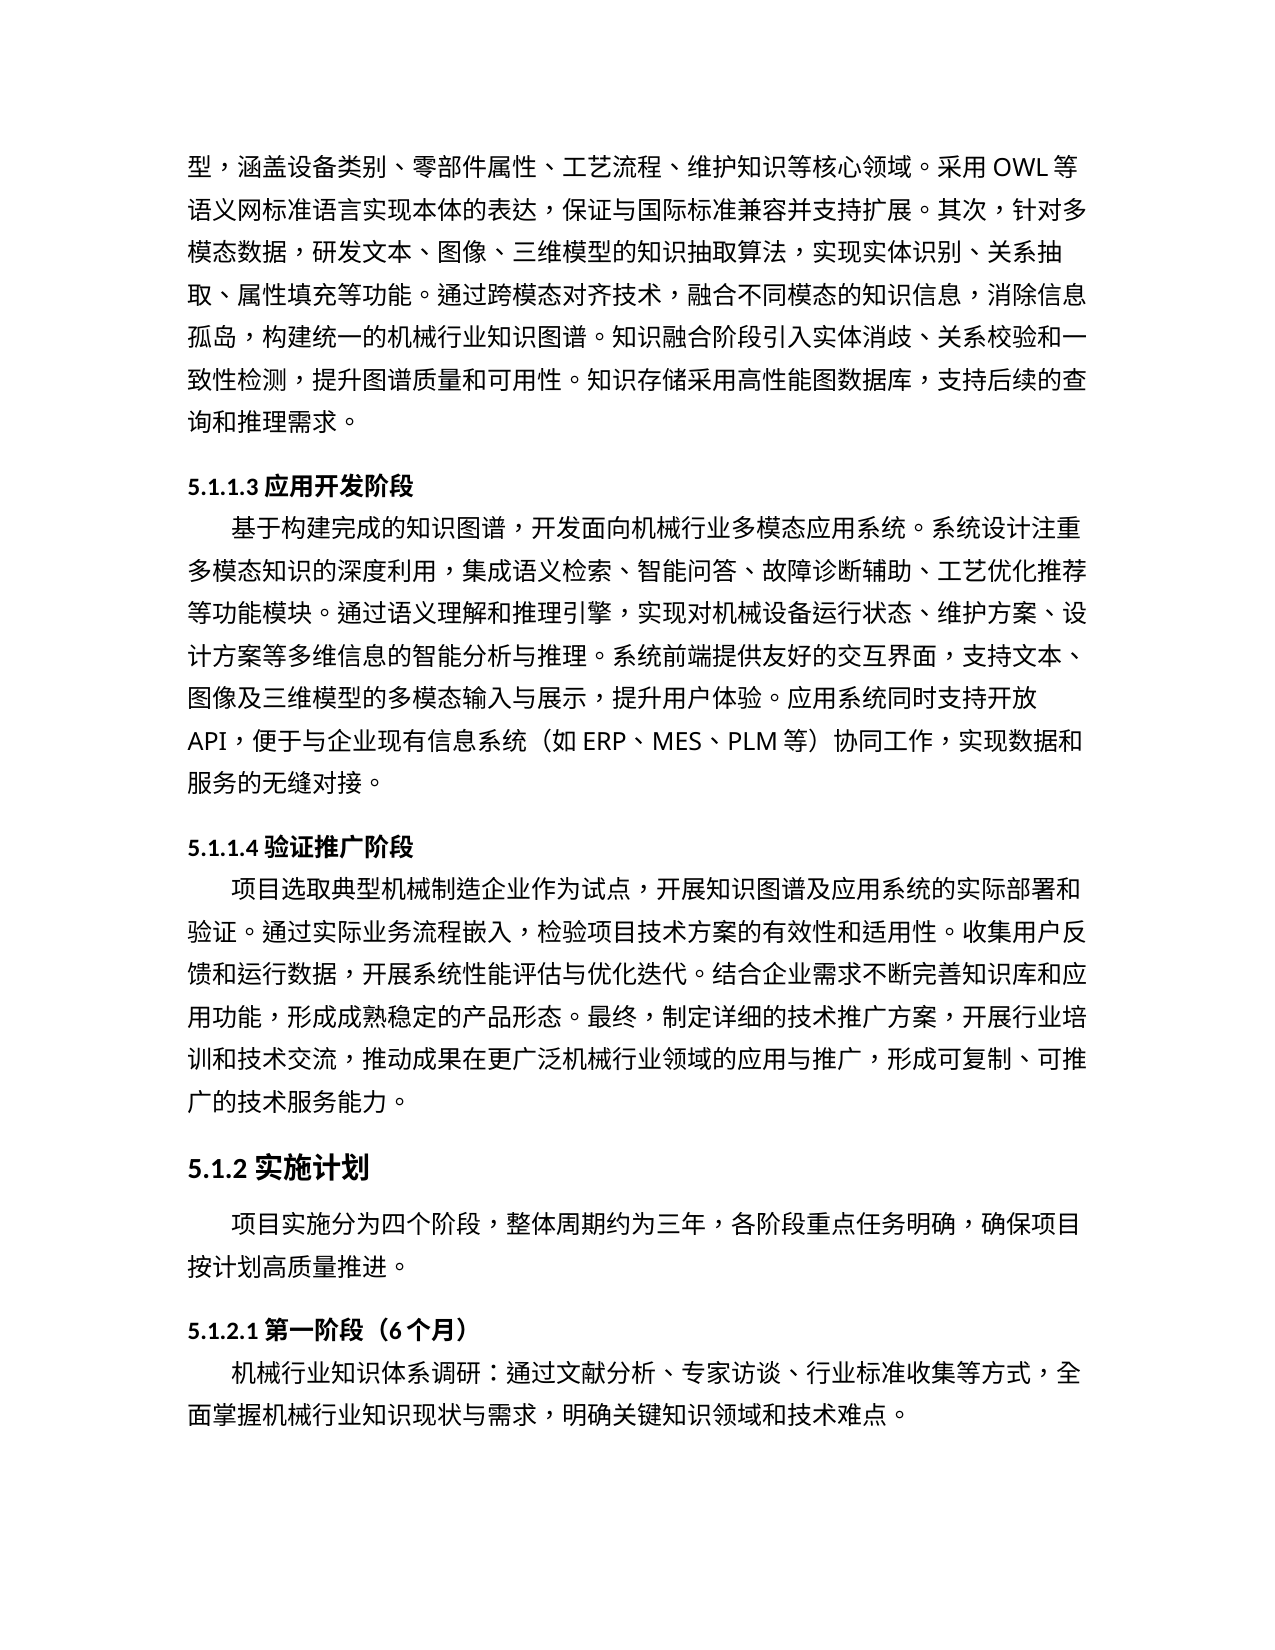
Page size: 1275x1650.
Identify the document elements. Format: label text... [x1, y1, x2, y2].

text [187, 150, 1087, 439]
text 项目选取典型机械制造企业作为试点，开展知识图谱及应用系统的实际部署和验证。通过实际业务流程嵌入，检验项目技术方案的有效性和适用性。收集用户反馈和运行数据，开展系统性能评估与优化迭代。结合企业需求不断完善知识库和应用功能，形成成熟稳定的产品形态。最终，制定详细的技术推广方案，开展行业培训和技术交流，推动成果在更广泛机械行业领域的应用与推广，形成可复制、可推广的技术服务能力。 [187, 872, 1087, 1118]
subtitle 5.1.2.1 第一阶段（6个月） [187, 1313, 1087, 1347]
text 基于构建完成的知识图谱，开发面向机械行业多模态应用系统。系统设计注重多模态知识的深度利用，集成语义检索、智能问答、故障诊断辅助、工艺优化推荐等功能模块。通过语义理解和推理引擎，实现对机械设备运行状态、维护方案、设计方案等多维信息的智能分析与推理。系统前端提供友好的交互界面，支持文本、图像及三维模型的多模态输入与展示，提升用户体验。应用系统同时支持开放API，便于与企业现有信息系统（如ERP、MES、PLM等）协同工作，实现数据和服务的无缝对接。 [187, 511, 1087, 800]
subtitle 5.1.1.4 验证推广阶段 [187, 829, 1087, 863]
text 项目实施分为四个阶段，整体周期约为三年，各阶段重点任务明确，确保项目按计划高质量推进。 [187, 1207, 1087, 1283]
text 机械行业知识体系调研：通过文献分析、专家访谈、行业标准收集等方式，全面掌握机械行业知识现状与需求，明确关键知识领域和技术难点。 [187, 1355, 1087, 1432]
subtitle 5.1.1.3 应用开发阶段 [187, 468, 1087, 502]
subtitle 5.1.2 实施计划 [187, 1147, 1087, 1187]
